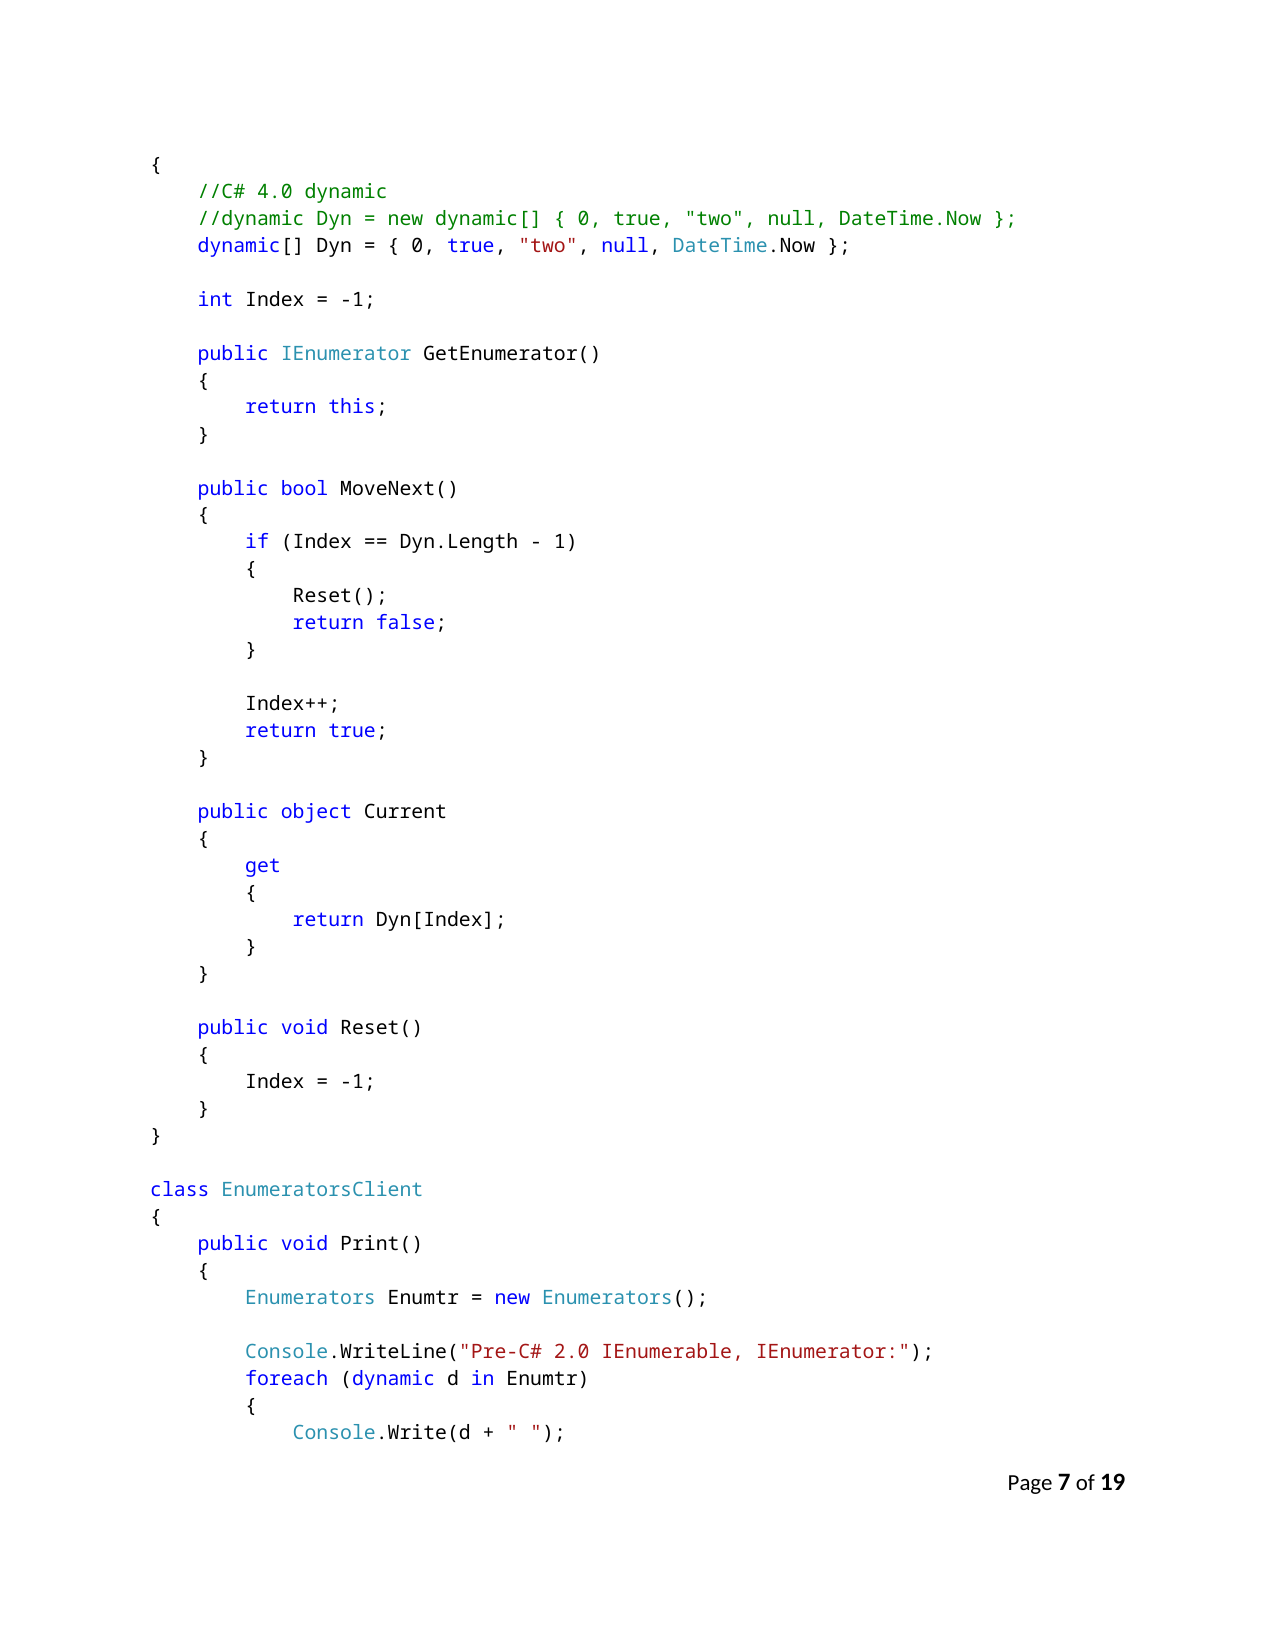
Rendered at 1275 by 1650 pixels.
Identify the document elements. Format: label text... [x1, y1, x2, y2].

text } [150, 932, 1125, 959]
text } [150, 959, 1125, 986]
text } [150, 636, 1125, 663]
text class EnumeratorsClient [150, 1175, 1125, 1202]
text { [150, 555, 1125, 582]
text Reset(); [150, 582, 1125, 609]
text public object Current [150, 797, 1125, 824]
text { [150, 824, 1125, 851]
text } [150, 420, 1125, 447]
text int Index = -1; [150, 285, 1125, 312]
text public void Print() [150, 1229, 1125, 1256]
text return Dyn[Index]; [150, 905, 1125, 932]
text { [150, 1391, 1125, 1418]
text Console.WriteLine("Pre-C# 2.0 IEnumerable, IEnumerator:"); [150, 1337, 1125, 1364]
text public void Reset() [150, 1013, 1125, 1040]
text { [150, 878, 1125, 905]
text { [150, 1040, 1125, 1067]
text public IEnumerator GetEnumerator() [150, 339, 1125, 366]
text return this; [150, 393, 1125, 420]
text foreach (dynamic d in Enumtr) [150, 1364, 1125, 1391]
text Console.Write(d + " "); [150, 1418, 1125, 1445]
text get [150, 851, 1125, 878]
text } [150, 1121, 1125, 1148]
text //C# 4.0 dynamic [150, 177, 1125, 204]
text Enumerators Enumtr = new Enumerators(); [150, 1283, 1125, 1310]
text { [150, 366, 1125, 393]
text { [150, 150, 1125, 177]
text if (Index == Dyn.Length - 1) [150, 528, 1125, 555]
text } [150, 743, 1125, 771]
text Index++; [150, 689, 1125, 717]
text { [150, 1202, 1125, 1229]
text { [150, 501, 1125, 528]
text } [150, 1094, 1125, 1121]
text dynamic[] Dyn = { 0, true, "two", null, DateTime.Now }; [150, 231, 1125, 258]
text //dynamic Dyn = new dynamic[] { 0, true, "two", null, DateTime.Now }; [150, 204, 1125, 231]
text public bool MoveNext() [150, 474, 1125, 501]
text return true; [150, 717, 1125, 743]
text return false; [150, 609, 1125, 636]
text { [150, 1256, 1125, 1283]
text Index = -1; [150, 1067, 1125, 1094]
